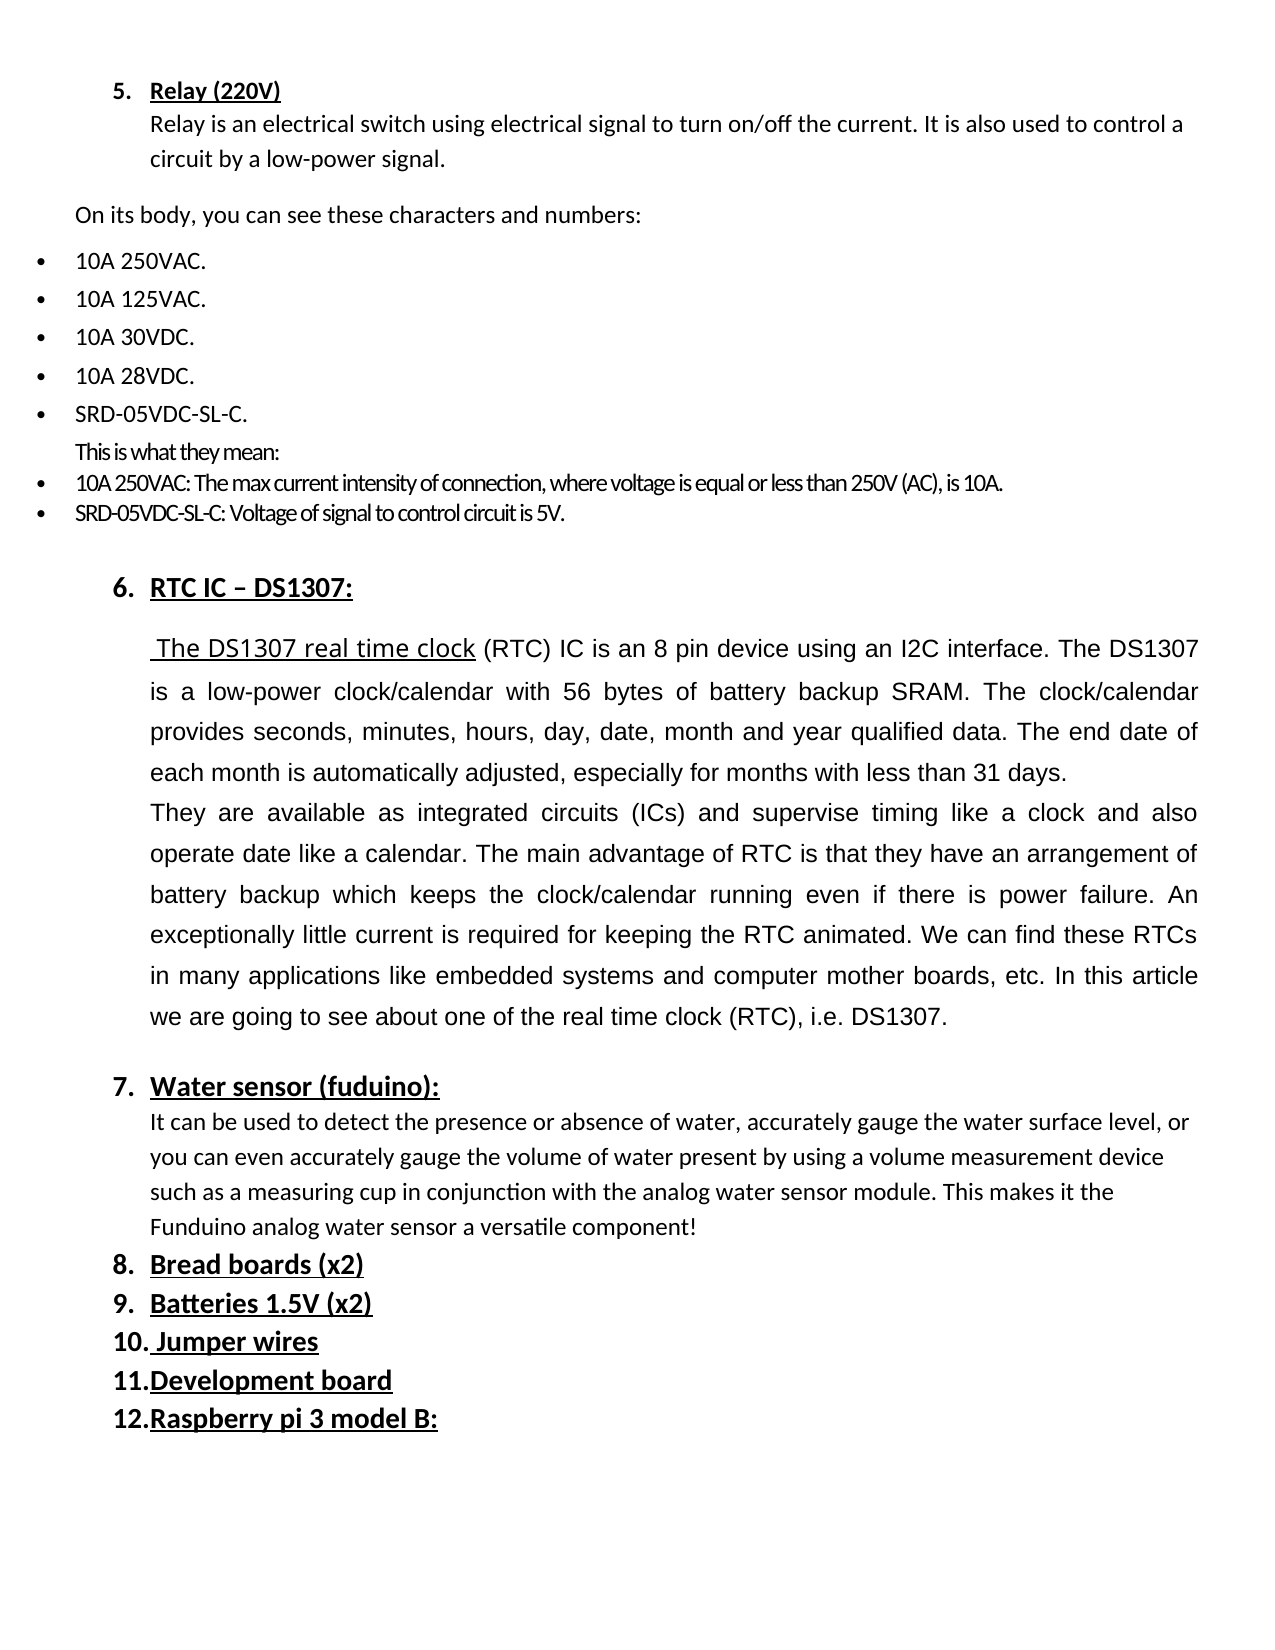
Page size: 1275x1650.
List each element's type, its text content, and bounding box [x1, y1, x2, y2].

list 10A 30VDC. [37, 322, 1200, 352]
list SRD-05VDC-SL-C: Voltage of signal to control circuit is 5V. [37, 498, 1200, 528]
list Water sensor (fuduino): [112, 1068, 1200, 1103]
list It can be used to detect the presence or absence of water, accurately gauge the water surface level, or you can even accurately gauge the volume of water present by using a volume measurement device such as a measuring cup in conjunction with the analog water sensor module. This makes it the Funduino analog water sensor a versatile component! [150, 1106, 1200, 1242]
list RTC IC – DS1307: [112, 569, 1200, 604]
list Jumper wires [112, 1323, 1200, 1359]
text On its body, you can see these characters and numbers: [75, 199, 1200, 229]
list Development board [112, 1362, 1200, 1397]
list SRD-05VDC-SL-C. [37, 398, 1200, 429]
list 10A 125VAC. [37, 283, 1200, 314]
text This is what they mean: [75, 437, 1200, 467]
list 10A 250VAC: The max current intensity of connection, where voltage is equal or less than 250V (AC), is 10A. [37, 467, 1200, 498]
text They are available as integrated circuits (ICs) and supervise timing like a clock and also operate date like a calendar. The main advantage of RTC is that they have an arrangement of battery backup which keeps the clock/calendar running even if there is power failure. An exceptionally little current is required for keeping the RTC animated. We can find these RTCs in many applications like embedded systems and computer mother boards, etc. In this article we are going to see about one of the real time clock (RTC), i.e. DS1307. [150, 787, 1200, 1030]
list Batteries 1.5V (x2) [112, 1285, 1200, 1320]
text The DS1307 real time clock (RTC) IC is an 8 pin device using an I2C interface. The DS1307 is a low-power clock/calendar with 56 bytes of battery backup SRAM. The clock/calendar provides seconds, minutes, hours, day, date, month and year qualified data. The end date of each month is automatically adjusted, especially for months with less than 31 days. [150, 624, 1200, 787]
list 10A 28VDC. [37, 360, 1200, 390]
list Raspberry pi 3 model B: [112, 1400, 1200, 1436]
list Bread boards (x2) [112, 1246, 1200, 1282]
list Relay is an electrical switch using electrical signal to turn on/off the current. It is also used to control a circuit by a low-power signal. [150, 108, 1200, 173]
list Relay (220V) [112, 75, 1200, 106]
list 10A 250VAC. [37, 245, 1200, 275]
